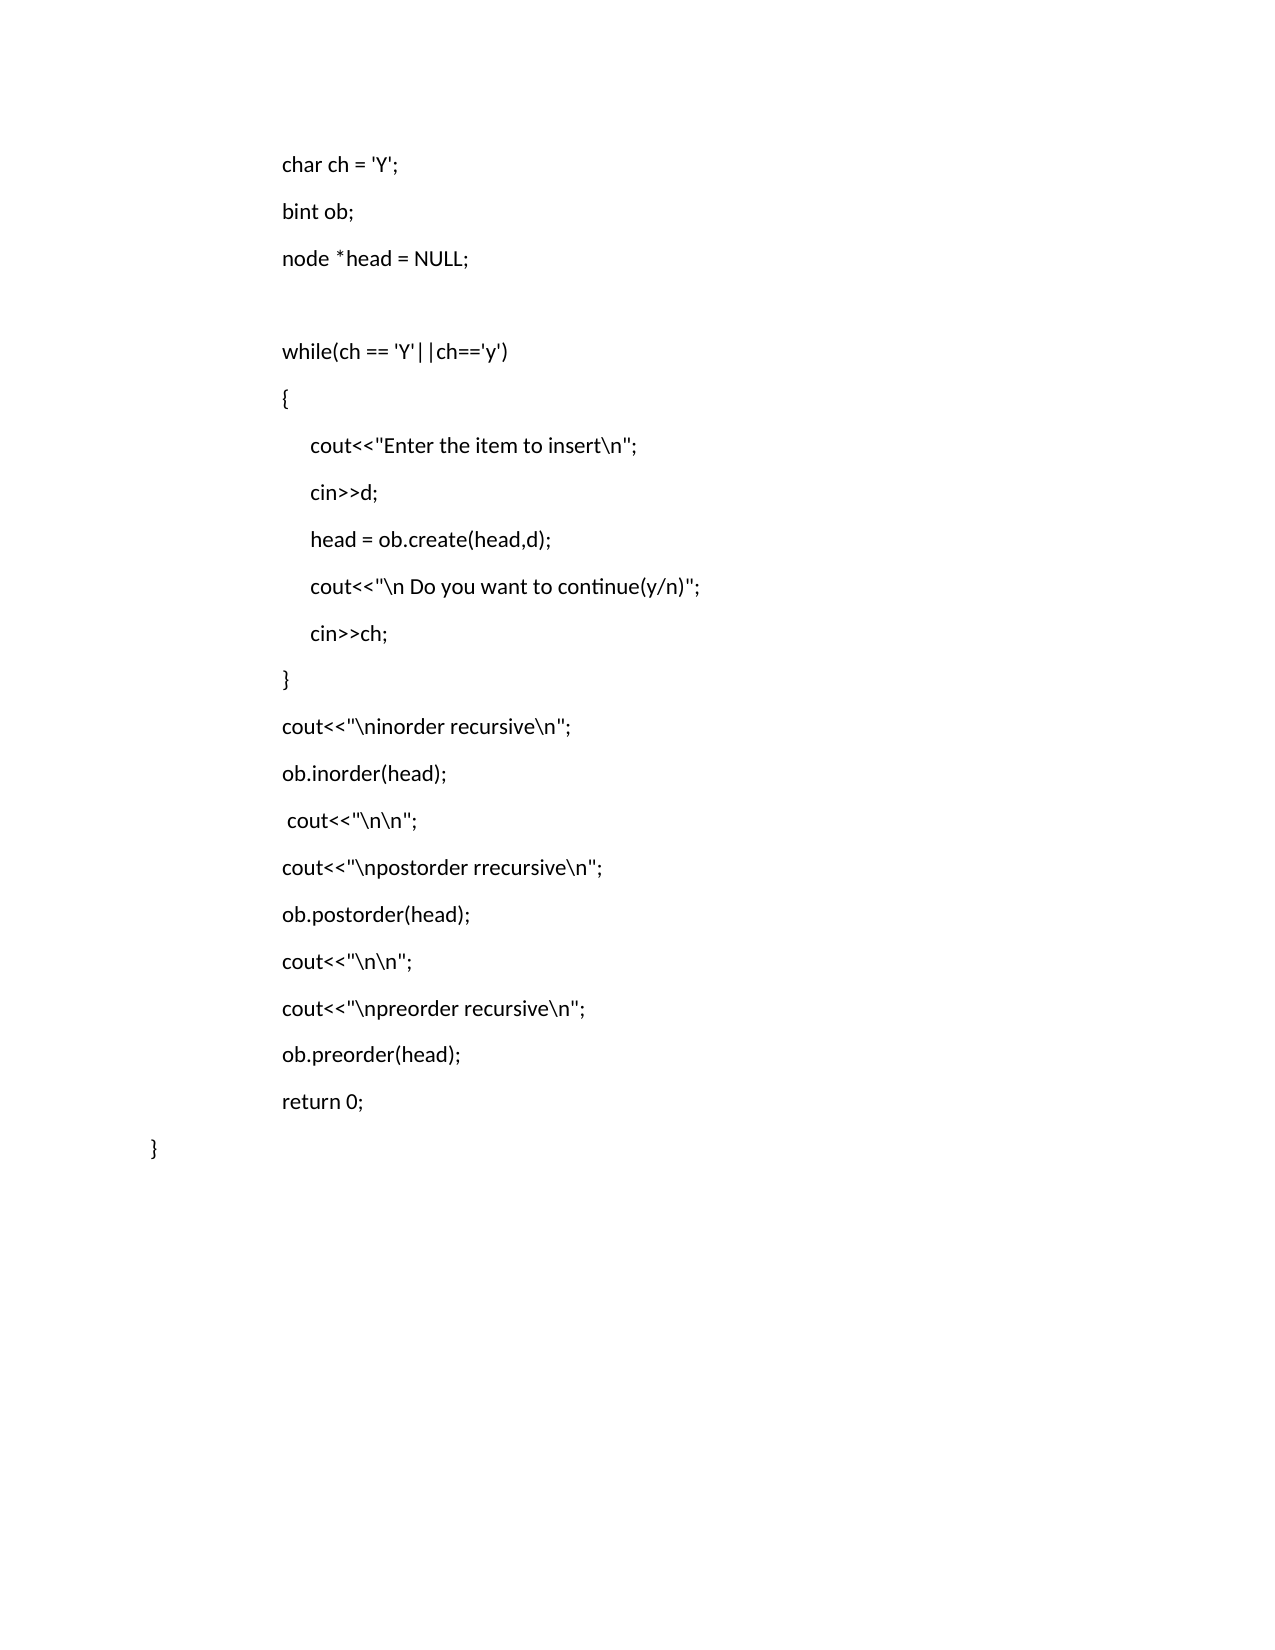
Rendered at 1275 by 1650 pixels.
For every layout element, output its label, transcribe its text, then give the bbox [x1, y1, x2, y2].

text } [150, 666, 1125, 694]
text cin>>d; [150, 478, 1125, 506]
text bint ob; [150, 197, 1125, 225]
text while(ch == 'Y'||ch=='y') [150, 337, 1125, 366]
text cout<<"\n Do you want to continue(y/n)"; [150, 572, 1125, 600]
text cout<<"\ninorder recursive\n"; [150, 712, 1125, 741]
text } [150, 1134, 1125, 1162]
text cout<<"\npostorder rrecursive\n"; [150, 853, 1125, 881]
text char ch = 'Y'; [150, 150, 1125, 178]
text return 0; [150, 1087, 1125, 1116]
text cout<<"\n\n"; [150, 806, 1125, 834]
text cout<<"\n\n"; [150, 947, 1125, 975]
text cout<<"\npreorder recursive\n"; [150, 994, 1125, 1022]
text node *head = NULL; [150, 244, 1125, 272]
text ob.preorder(head); [150, 1041, 1125, 1069]
text cin>>ch; [150, 619, 1125, 647]
text cout<<"Enter the item to insert\n"; [150, 431, 1125, 459]
text ob.postorder(head); [150, 900, 1125, 928]
text ob.inorder(head); [150, 759, 1125, 787]
text { [150, 384, 1125, 412]
text head = ob.create(head,d); [150, 525, 1125, 553]
